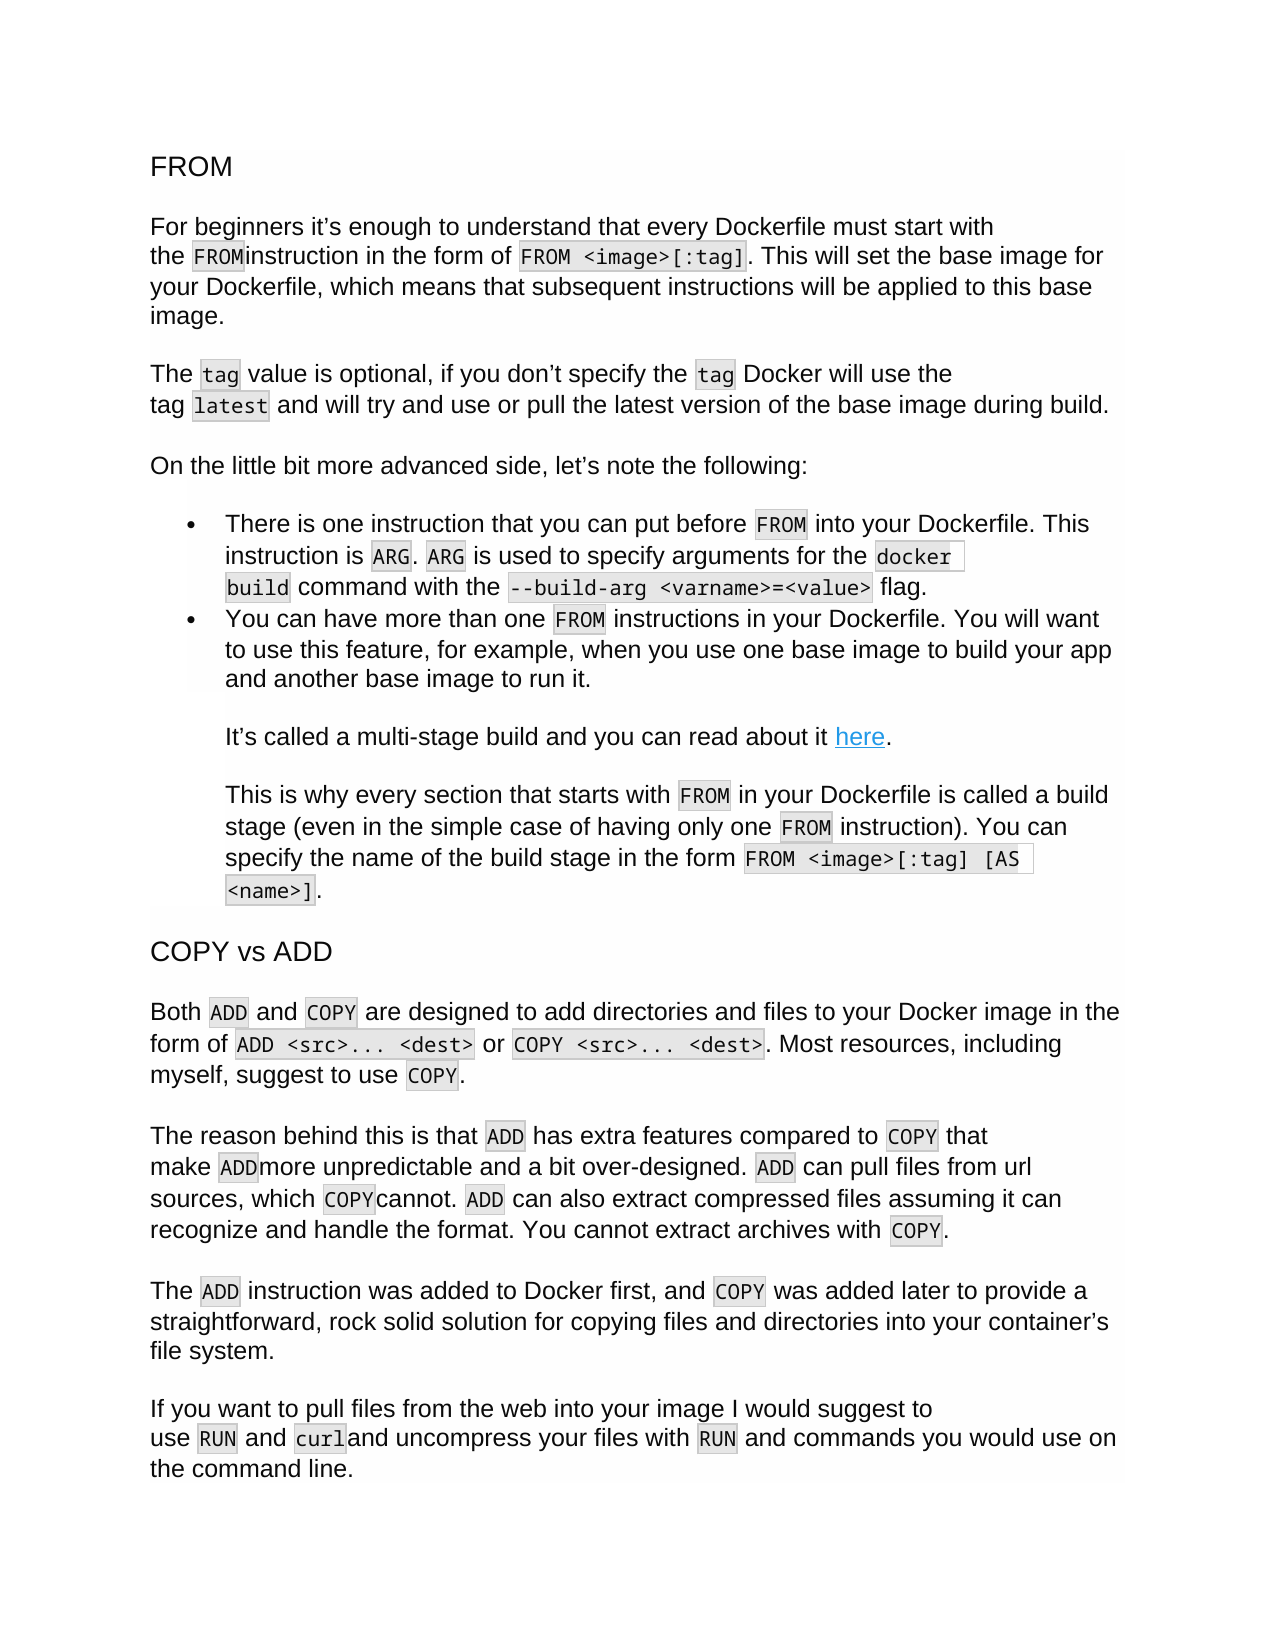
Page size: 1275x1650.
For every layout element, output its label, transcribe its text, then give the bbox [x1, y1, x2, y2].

text If you want to pull files from the web into your image I would suggest to use RUN and curland uncompress your files with RUN and commands you would use on the command line. [150, 1394, 1125, 1483]
text COPY vs ADD [150, 935, 1125, 967]
text Both ADD and COPY are designed to add directories and files to your Docker image in the form of ADD <src>... <dest> or COPY <src>... <dest>. Most resources, including myself, suggest to use COPY. [150, 997, 406, 1091]
text FROM [150, 150, 1125, 182]
text The tag value is optional, if you don’t specify the tag Docker will use the tag latest and will try and use or pull the latest version of the base image during build. [241, 358, 1125, 422]
text This is why every section that starts with FROM in your Dockerfile is called a build stage (even in the simple case of having only one FROM instruction). You can specify the name of the build stage in the form FROM <image>[:tag] [AS <name>]. [225, 779, 1125, 906]
text The reason behind this is that ADD has extra features compared to COPY that make ADDmore unpredictable and a bit over-designed. ADD can pull files from url sources, which COPYcannot. ADD can also extract compressed files assuming it can recognize and handle the format. You cannot extract archives with COPY. [150, 1120, 1125, 1247]
list You can have more than one FROM instructions in your Dockerfile. You will want to use this feature, for example, when you use one base image to build your app and another base image to run it. [187, 603, 1125, 692]
list There is one instruction that you can put before FROM into your Dockerfile. This instruction is ARG. ARG is used to specify arguments for the docker build command with the --build-arg <varname>=<value> flag. [187, 509, 1125, 603]
text The ADD instruction was added to Docker first, and COPY was added later to provide a straightforward, rock solid solution for copying files and directories into your container’s file system. [150, 1276, 1125, 1365]
text Both ADD and COPY are designed to add directories and files to your Docker image in the form of ADD <src>... <dest> or COPY <src>... <dest>. Most resources, including myself, suggest to use COPY. [358, 997, 1125, 1091]
text On the little bit more advanced side, let’s note the following: [150, 451, 1125, 479]
text It’s called a multi-stage build and you can read about it here. [225, 722, 1125, 750]
text For beginners it’s enough to understand that every Dockerfile must start with the FROMinstruction in the form of FROM <image>[:tag]. This will set the base image for your Dockerfile, which means that subsequent instructions will be applied to this base image. [150, 212, 1125, 329]
